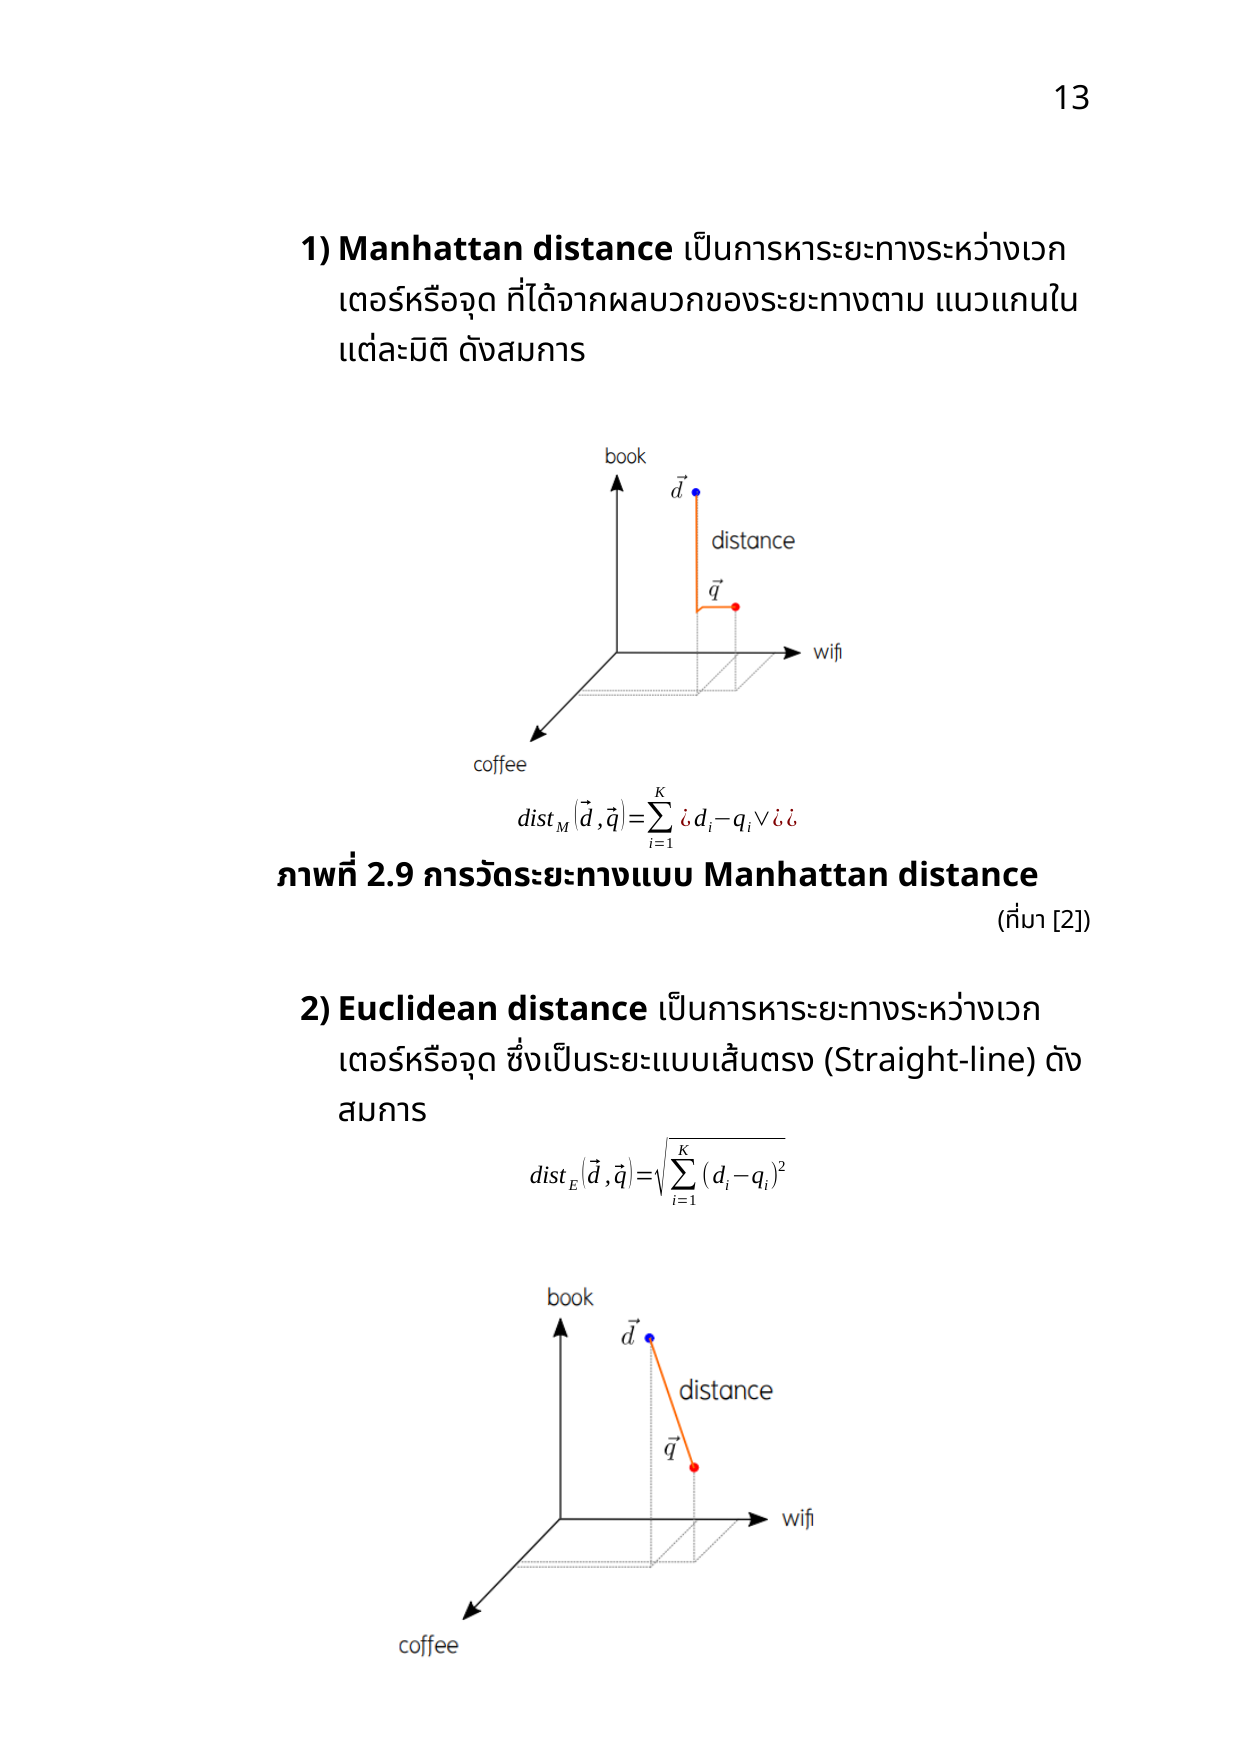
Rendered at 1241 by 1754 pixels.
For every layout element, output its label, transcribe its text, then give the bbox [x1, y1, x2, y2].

text (ที่มา [2]) [225, 902, 1090, 940]
list Manhattan distance เป็นการหาระยะทางระหว่างเวกเตอร์หรือจุด ที่ได้จากผลบวกของระยะทางตาม แนวแกนในแต่ละมิติ ดังสมการ [300, 225, 1090, 376]
text ภาพที่ 2.9 การวัดระยะทางแบบ Manhattan distance [225, 851, 1090, 902]
picture [461, 439, 855, 784]
list Euclidean distance เป็นการหาระยะทางระหว่างเวกเตอร์หรือจุด ซึ่งเป็นระยะแบบเส้นตรง (Straight-line) ดังสมการ [300, 985, 1090, 1137]
picture [377, 1244, 863, 1672]
